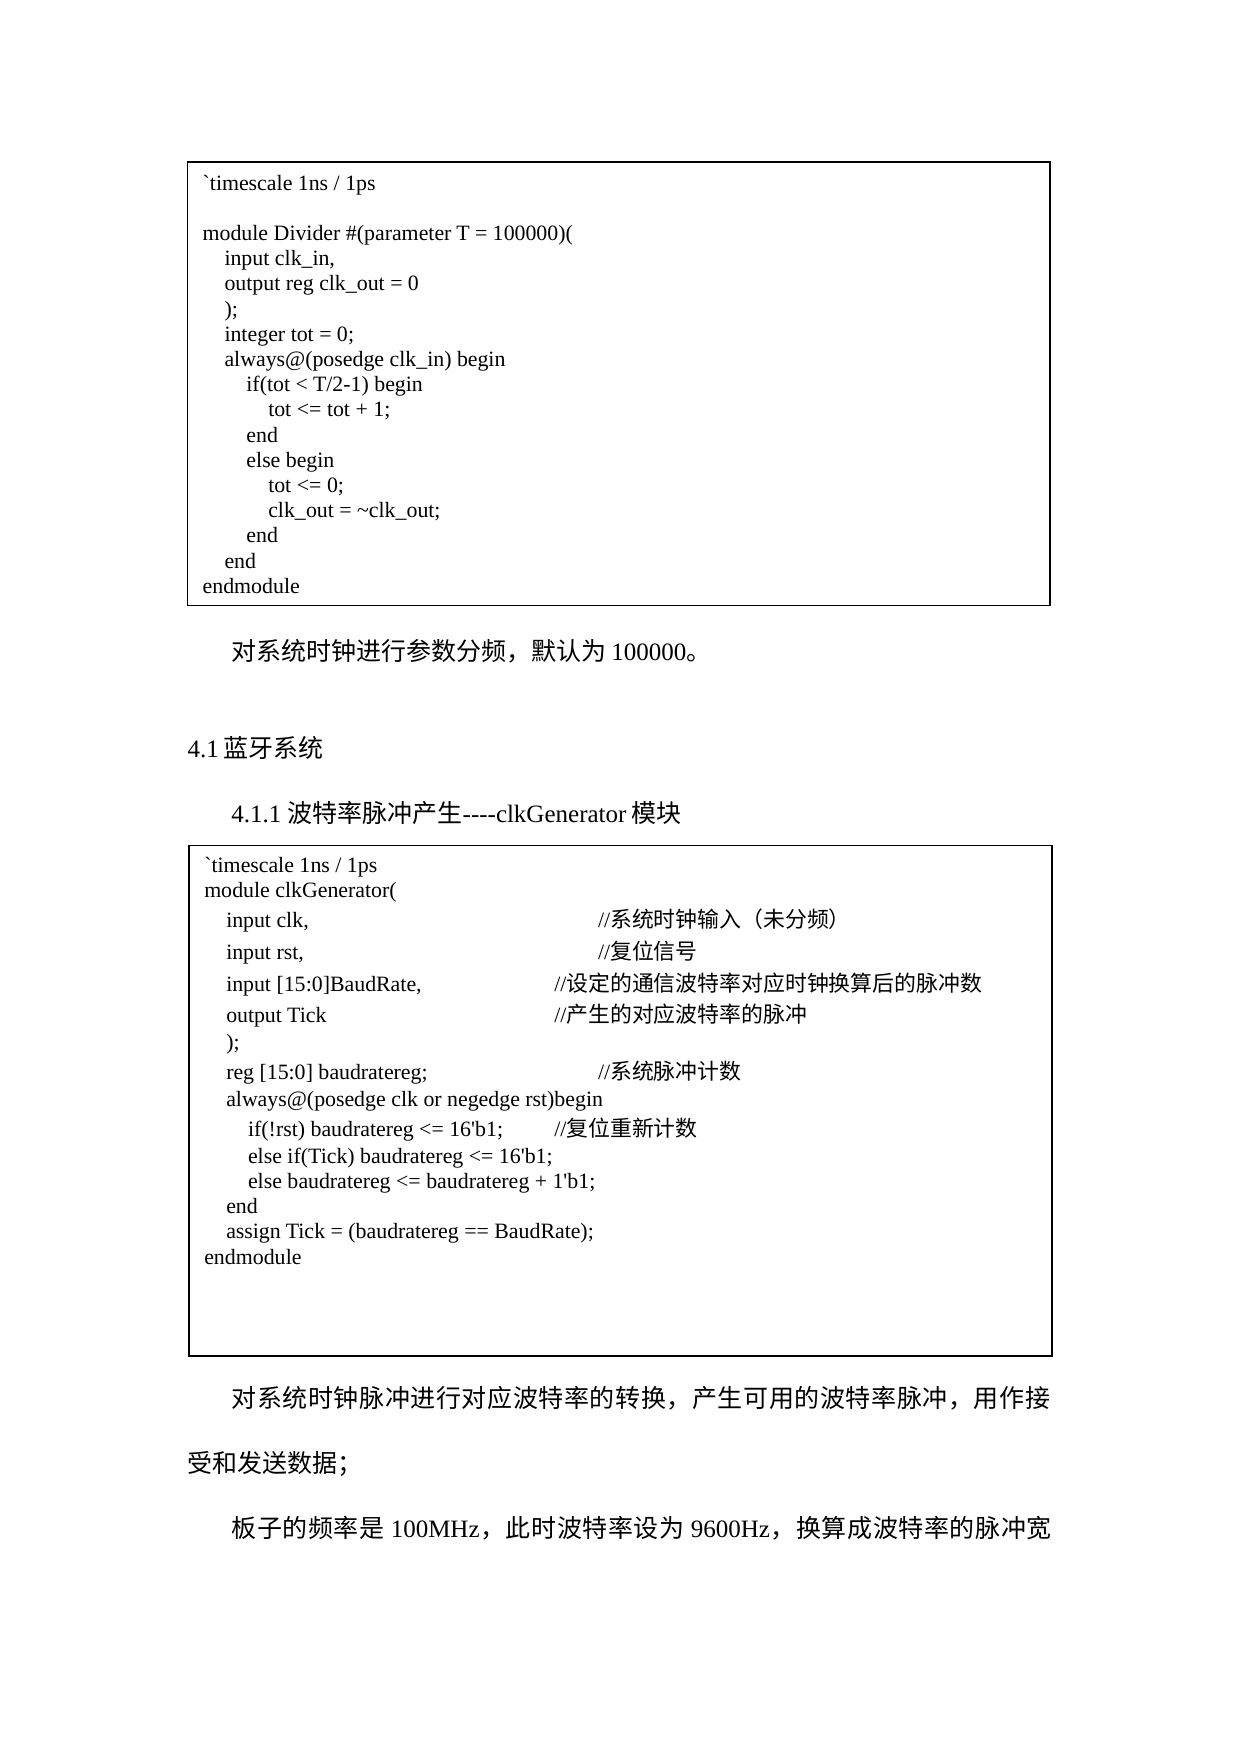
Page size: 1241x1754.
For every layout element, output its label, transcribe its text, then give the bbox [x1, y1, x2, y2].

text 4.1蓝牙系统 [187, 714, 1053, 779]
text 对系统时钟进行参数分频，默认为100000。 [187, 617, 1053, 682]
text 对系统时钟脉冲进行对应波特率的转换，产生可用的波特率脉冲，用作接受和发送数据； [187, 1364, 1053, 1494]
text 4.1.1 波特率脉冲产生----clkGenerator模块 [187, 779, 1053, 844]
